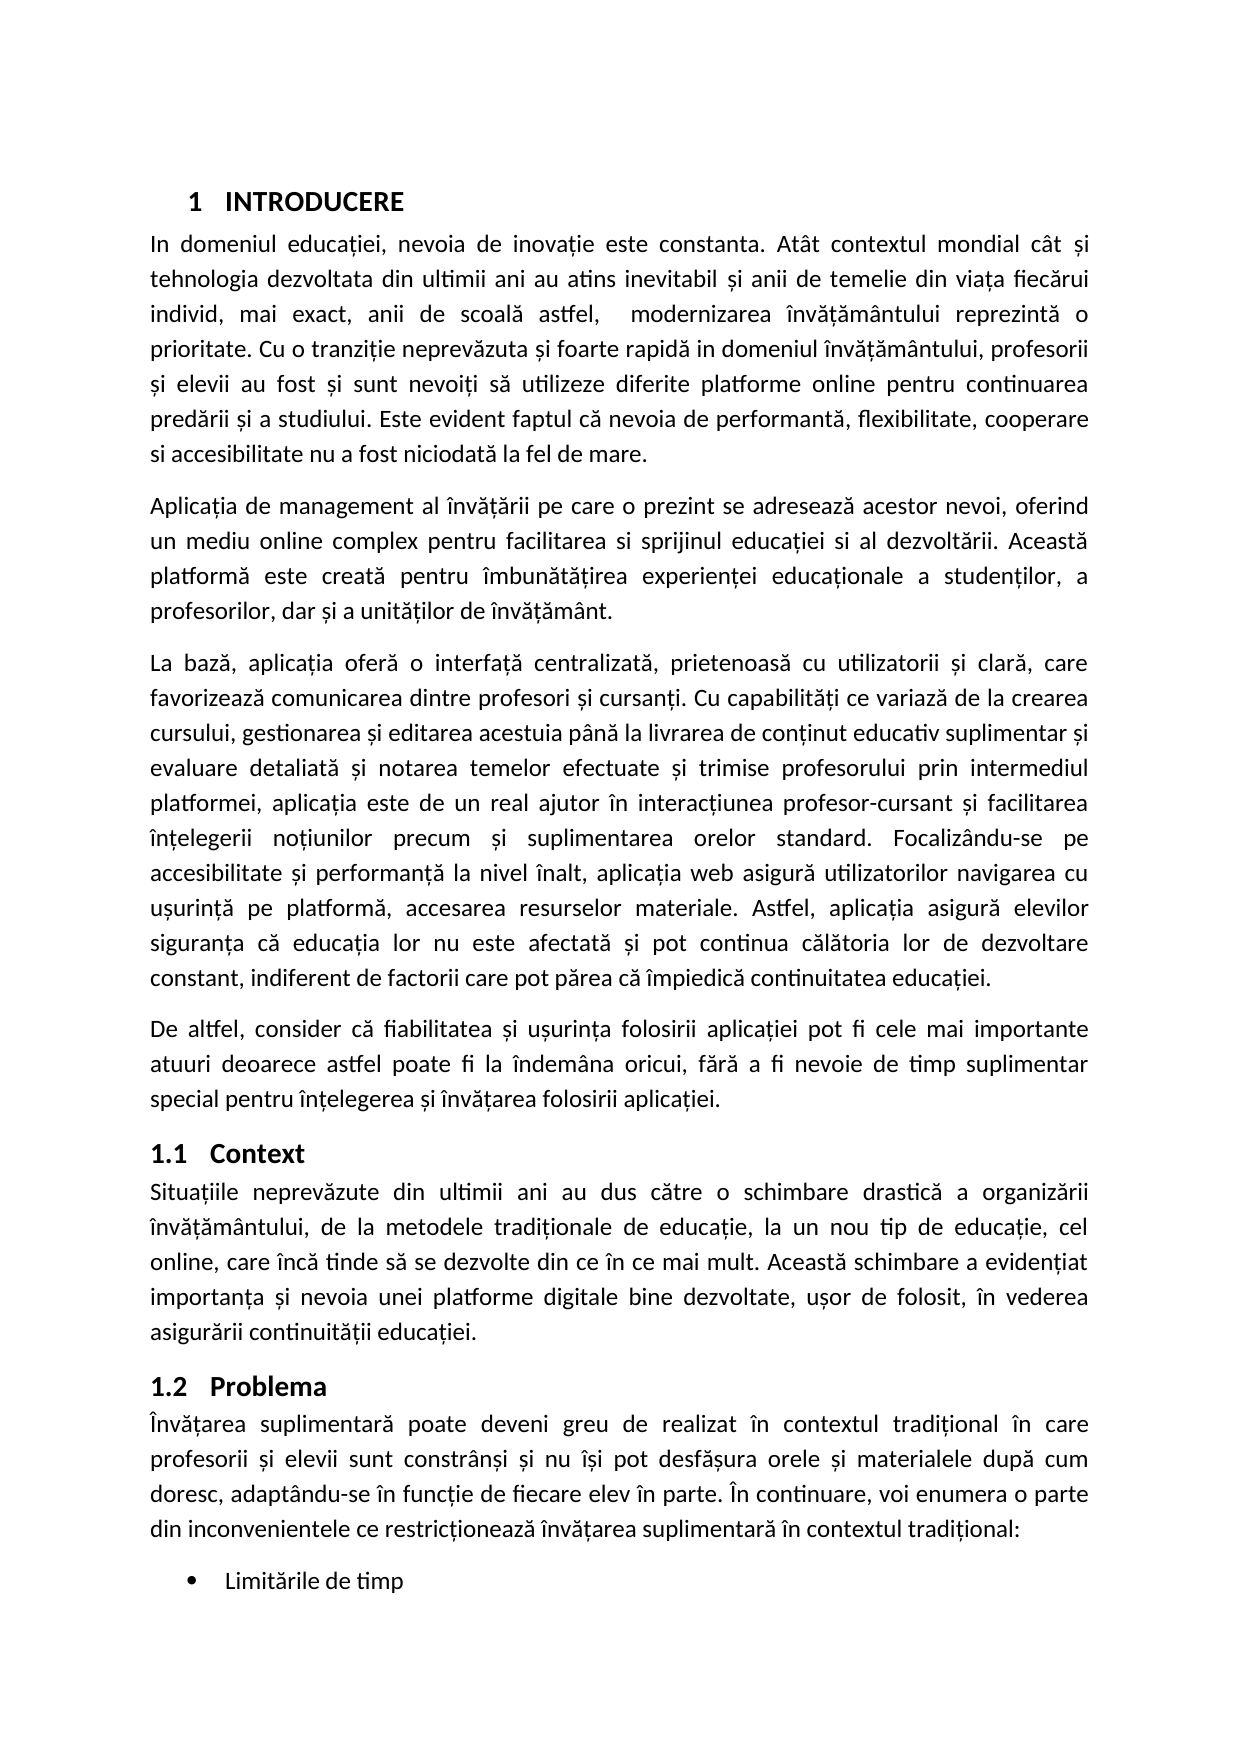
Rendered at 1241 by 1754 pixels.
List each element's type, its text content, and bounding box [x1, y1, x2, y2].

subtitle Problema [150, 1368, 1090, 1403]
text De altfel, consider că fiabilitatea și ușurința folosirii aplicației pot fi cele mai importante atuuri deoarece astfel poate fi la îndemâna oricui, fără a fi nevoie de timp suplimentar special pentru înțelegerea și învățarea folosirii aplicației. [150, 1013, 1090, 1114]
text Învățarea suplimentară poate deveni greu de realizat în contextul tradițional în care profesorii și elevii sunt constrânși și nu își pot desfășura orele și materialele după cum doresc, adaptându-se în funcție de fiecare elev în parte. În continuare, voi enumera o parte din inconvenientele ce restricționează învățarea suplimentară în contextul tradițional: [150, 1409, 1090, 1544]
list Limitările de timp [187, 1565, 1090, 1596]
text In domeniul educației, nevoia de inovație este constanta. Atât contextul mondial cât şi tehnologia dezvoltata din ultimii ani au atins inevitabil şi anii de temelie din viața fiecărui individ, mai exact, anii de scoală astfel, modernizarea învățământului reprezintă o prioritate. Cu o tranziție neprevăzuta şi foarte rapidă in domeniul învățământului, profesorii şi elevii au fost şi sunt nevoiți să utilizeze diferite platforme online pentru continuarea predării şi a studiului. Este evident faptul că nevoia de performantă, flexibilitate, cooperare si accesibilitate nu a fost niciodată la fel de mare. [150, 228, 1090, 469]
text La bază, aplicația oferă o interfață centralizată, prietenoasă cu utilizatorii și clară, care favorizează comunicarea dintre profesori și cursanți. Cu capabilități ce variază de la crearea cursului, gestionarea și editarea acestuia până la livrarea de conținut educativ suplimentar și evaluare detaliată și notarea temelor efectuate și trimise profesorului prin intermediul platformei, aplicația este de un real ajutor în interacțiunea profesor-cursant și facilitarea înțelegerii noțiunilor precum și suplimentarea orelor standard. Focalizându-se pe accesibilitate și performanță la nivel înalt, aplicația web asigură utilizatorilor navigarea cu ușurință pe platformă, accesarea resurselor materiale. Astfel, aplicația asigură elevilor siguranța că educația lor nu este afectată și pot continua călătoria lor de dezvoltare constant, indiferent de factorii care pot părea că împiedică continuitatea educației. [150, 647, 1090, 992]
text Aplicația de management al învățării pe care o prezint se adresează acestor nevoi, oferind un mediu online complex pentru facilitarea si sprijinul educației si al dezvoltării. Această platformă este creată pentru îmbunătățirea experienței educaționale a studenților, a profesorilor, dar şi a unităților de învățământ. [150, 490, 1090, 626]
subtitle Introducere [187, 183, 1090, 219]
text Situațiile neprevăzute din ultimii ani au dus către o schimbare drastică a organizării învățământului, de la metodele tradiționale de educație, la un nou tip de educație, cel online, care încă tinde să se dezvolte din ce în ce mai mult. Această schimbare a evidențiat importanța și nevoia unei platforme digitale bine dezvoltate, ușor de folosit, în vederea asigurării continuității educației. [150, 1176, 1090, 1347]
subtitle Context [150, 1135, 1090, 1171]
